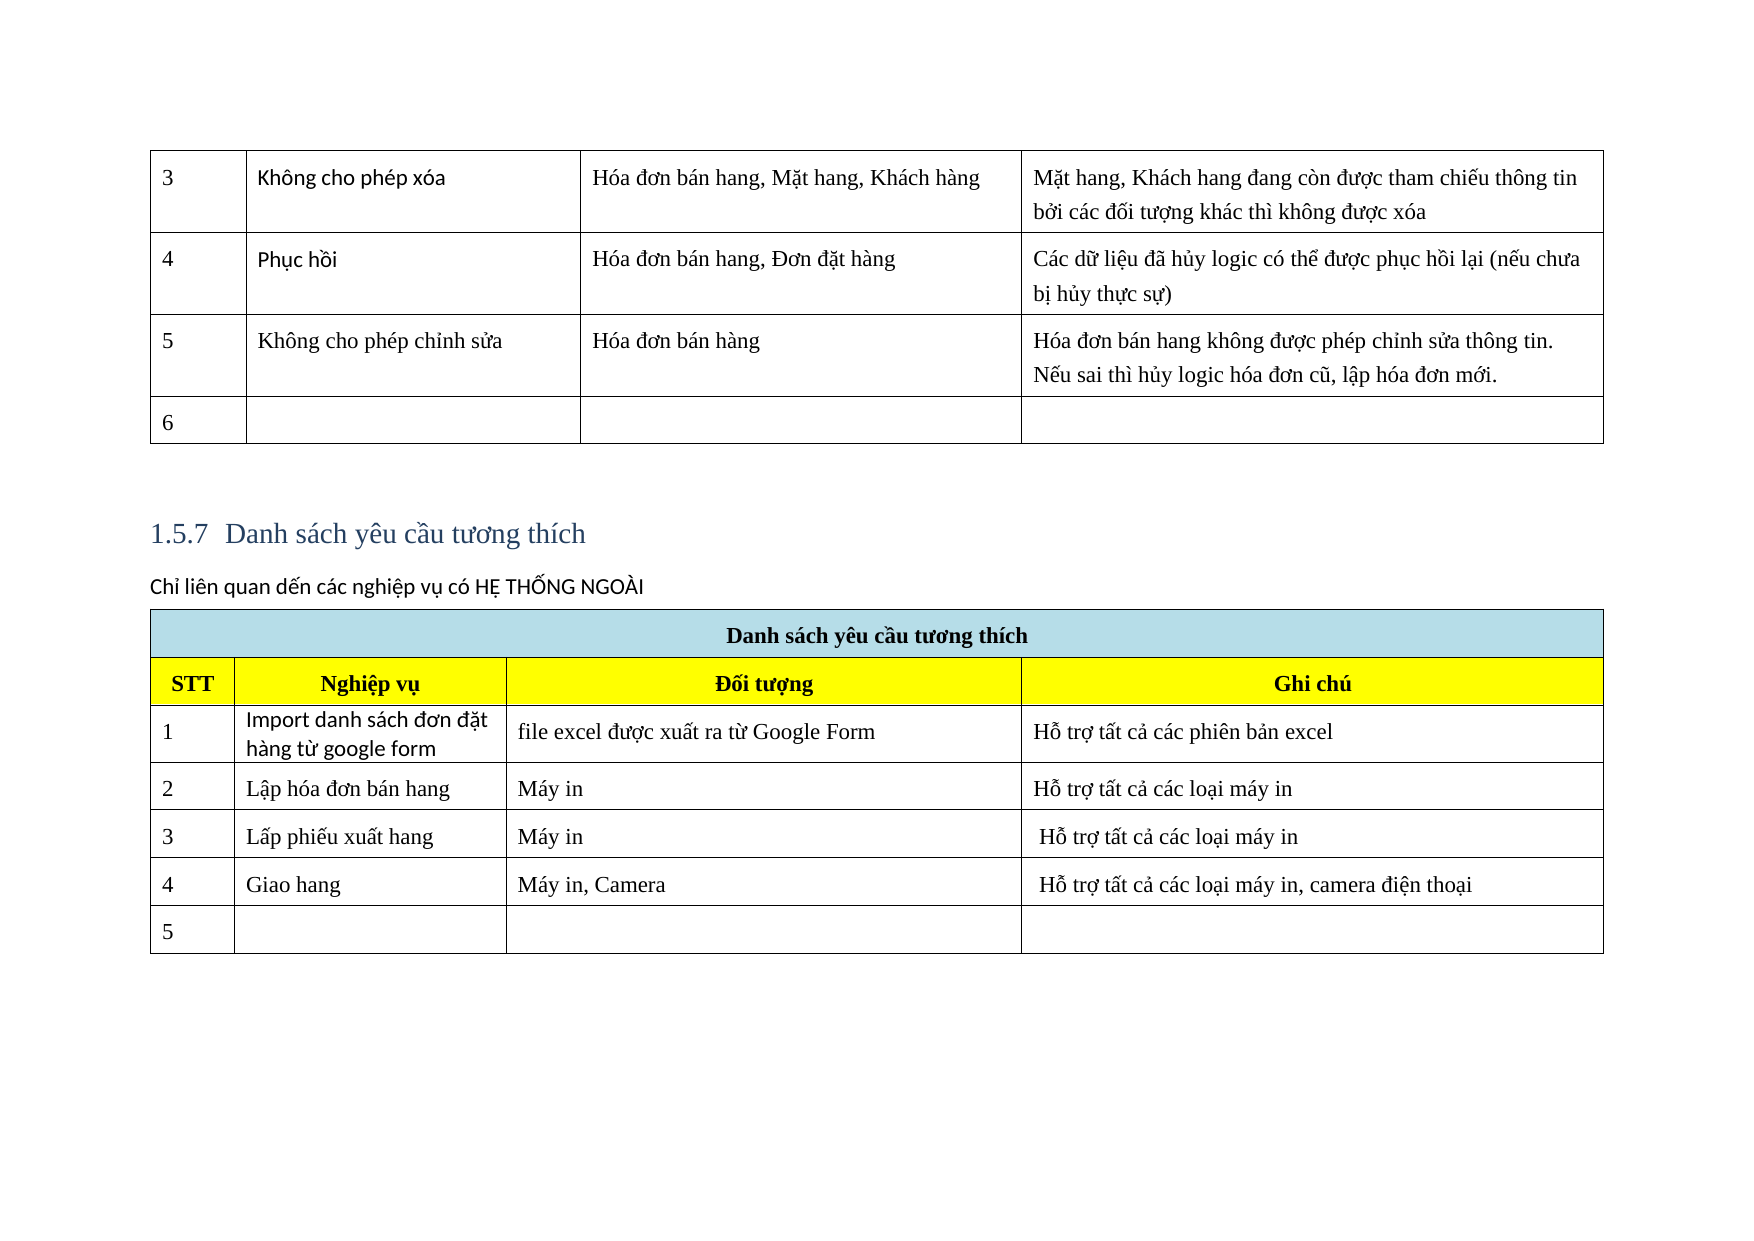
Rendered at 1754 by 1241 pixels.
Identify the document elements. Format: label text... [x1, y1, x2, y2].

table_cell [507, 906, 1021, 952]
table_cell Nghiệp vụ [235, 658, 506, 704]
table_cell Hỗ trợ tất cả các loại máy in [1022, 810, 1603, 857]
table_cell Đối tượng [507, 658, 1021, 704]
text Chỉ liên quan dến các nghiệp vụ có HỆ THỐNG NGOÀI [150, 572, 1604, 600]
table_cell [247, 397, 580, 443]
table_cell Mặt hang, Khách hang đang còn được tham chiếu thông tin bởi các đối tượng khác thì không được xóa [1022, 151, 1603, 232]
table_cell [235, 906, 506, 952]
table_cell 4 [151, 233, 246, 314]
table_cell [1022, 397, 1603, 443]
table_cell 3 [151, 810, 234, 857]
table_cell Không cho phép xóa [247, 151, 580, 232]
table_cell Hóa đơn bán hang không được phép chỉnh sửa thông tin. Nếu sai thì hủy logic hóa đơn cũ, lập hóa đơn mới. [1022, 315, 1603, 396]
table_cell 2 [151, 763, 234, 809]
table_cell 3 [151, 151, 246, 232]
table_cell Hỗ trợ tất cả các loại máy in, camera điện thoại [1022, 858, 1603, 905]
table_cell Hỗ trợ tất cả các loại máy in [1022, 763, 1603, 809]
table_cell Giao hang [235, 858, 506, 905]
table_header Danh sách yêu cầu tương thích [151, 610, 1603, 657]
table_cell Hóa đơn bán hang, Đơn đặt hàng [581, 233, 1021, 314]
table_cell Không cho phép chỉnh sửa [247, 315, 580, 396]
table_cell 5 [151, 906, 234, 952]
table_cell STT [151, 658, 234, 704]
table_cell file excel được xuất ra từ Google Form [507, 706, 1021, 762]
subtitle Danh sách yêu cầu tương thích [150, 516, 1604, 549]
table_cell Ghi chú [1022, 658, 1603, 704]
table_cell Các dữ liệu đã hủy logic có thể được phục hồi lại (nếu chưa bị hủy thực sự) [1022, 233, 1603, 314]
table_cell 1 [151, 706, 234, 762]
table_cell [581, 397, 1021, 443]
table_cell 5 [151, 315, 246, 396]
table_cell [1022, 906, 1603, 952]
table_cell Máy in [507, 810, 1021, 857]
table_cell Máy in [507, 763, 1021, 809]
table_cell Import danh sách đơn đặt hàng từ google form [235, 706, 506, 762]
table_cell Lấp phiếu xuất hang [235, 810, 506, 857]
table_cell Hỗ trợ tất cả các phiên bản excel [1022, 706, 1603, 762]
table_cell Hóa đơn bán hàng [581, 315, 1021, 396]
table_cell Phục hồi [247, 233, 580, 314]
table_cell Máy in, Camera [507, 858, 1021, 905]
table_cell Lập hóa đơn bán hang [235, 763, 506, 809]
table_cell Hóa đơn bán hang, Mặt hang, Khách hàng [581, 151, 1021, 232]
table_cell 4 [151, 858, 234, 905]
table_cell 6 [151, 397, 246, 443]
